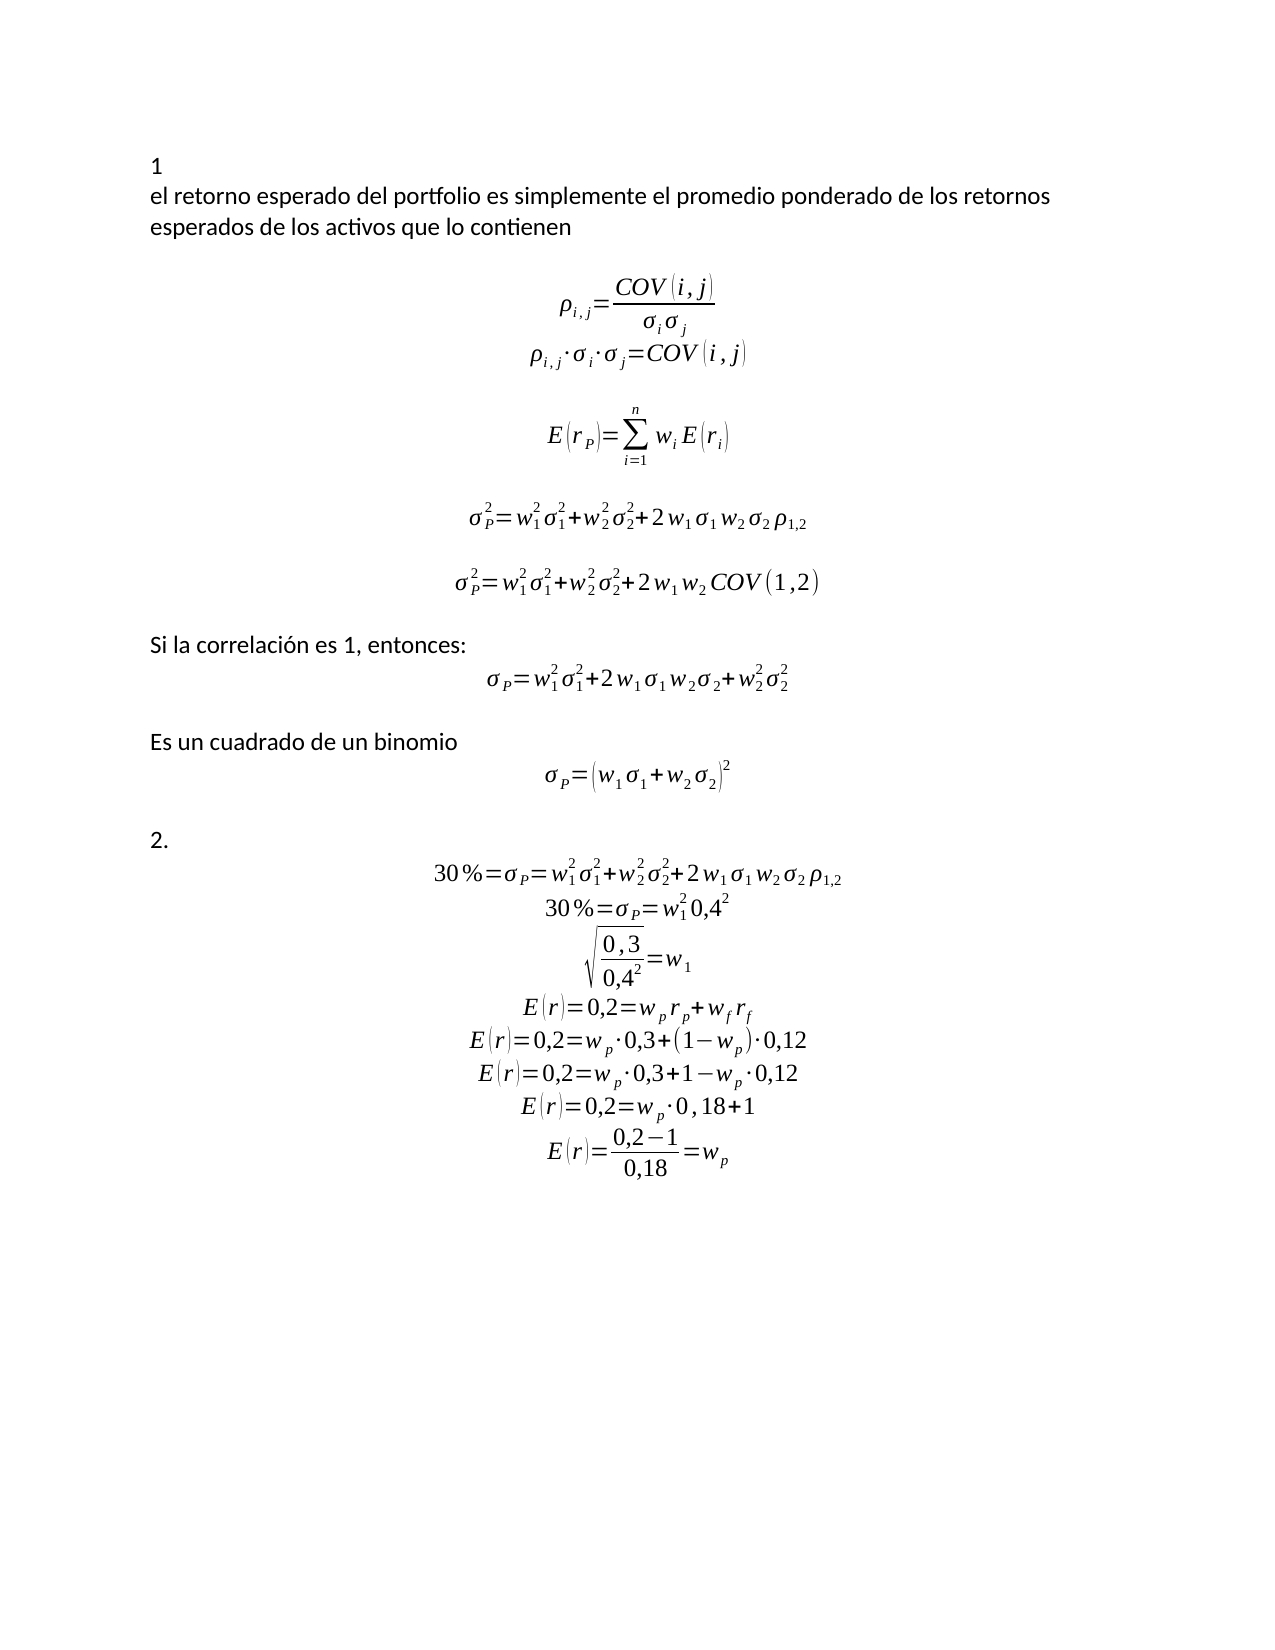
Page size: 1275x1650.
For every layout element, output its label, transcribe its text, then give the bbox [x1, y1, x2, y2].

text Si la correlación es 1, entonces: [150, 630, 1125, 660]
text 1 [150, 150, 1125, 181]
text 2. [150, 824, 1125, 854]
text el retorno esperado del portfolio es simplemente el promedio ponderado de los retornos esperados de los activos que lo contienen [150, 181, 1125, 242]
text Es un cuadrado de un binomio [150, 726, 1125, 756]
